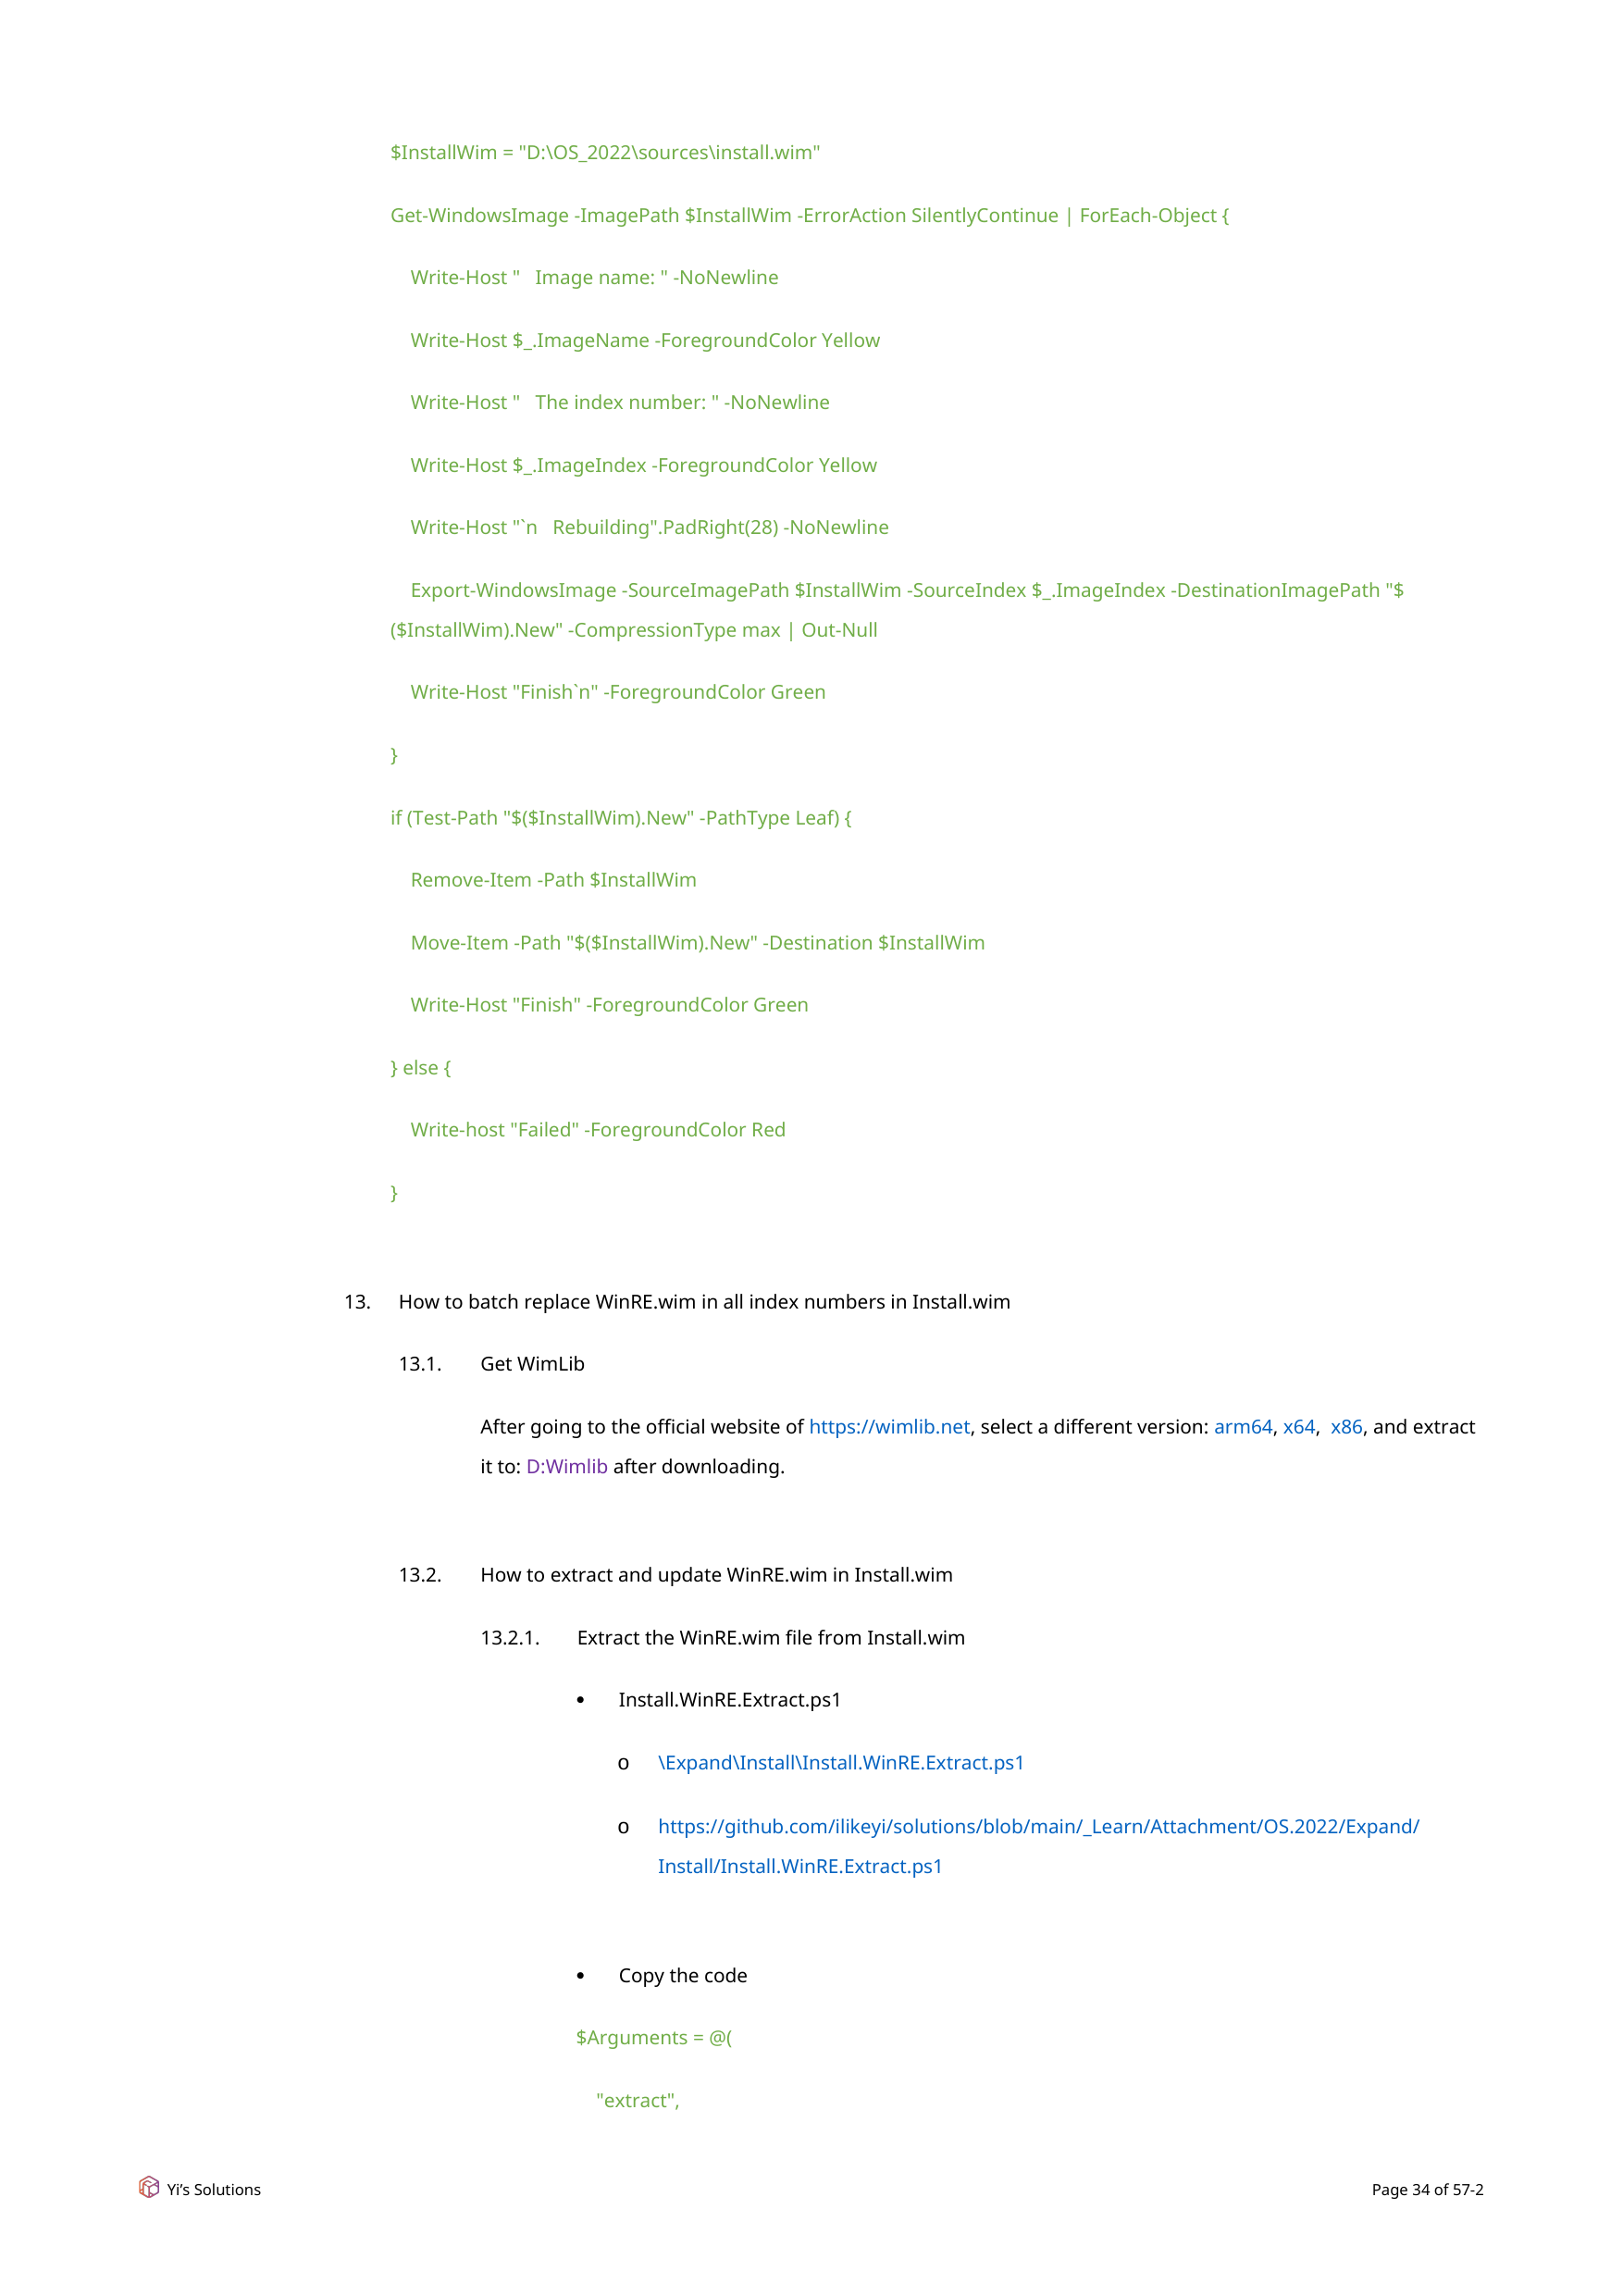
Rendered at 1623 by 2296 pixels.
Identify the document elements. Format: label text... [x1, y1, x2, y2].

text $InstallWim = "D:\OS_2022\sources\install.wim" [390, 139, 1484, 165]
text } [390, 741, 1484, 767]
subtitle How to extract and update WinRE.wim in Install.wim [399, 1561, 1484, 1588]
text Write-Host "Finish" -ForegroundColor Green [390, 991, 1484, 1018]
list \Expand\Install\Install.WinRE.Extract.ps1 [617, 1749, 1484, 1776]
text Remove-Item -Path $InstallWim [390, 866, 1484, 893]
text } else { [390, 1054, 1484, 1080]
text Write-Host $_.ImageIndex -ForegroundColor Yellow [390, 452, 1484, 478]
text Write-Host $_.ImageName -ForegroundColor Yellow [390, 327, 1484, 353]
list https://github.com/ilikeyi/solutions/blob/main/_Learn/Attachment/OS.2022/Expand/Install/Install.WinRE.Extract.ps1 [617, 1813, 1484, 1880]
subtitle How to batch replace WinRE.wim in all index numbers in Install.wim [344, 1288, 1484, 1314]
text Write-Host "`n Rebuilding".PadRight(28) -NoNewline [390, 515, 1484, 540]
text Export-WindowsImage -SourceImagePath $InstallWim -SourceIndex $_.ImageIndex -DestinationImagePath "$($InstallWim).New" -CompressionType max | Out-Null [390, 577, 1484, 642]
list After going to the official website of https://wimlib.net, select a different version: arm64, x64, x86, and extract it to: D:Wimlib after downloading. [480, 1413, 1484, 1479]
text Write-Host " The index number: " -NoNewline [390, 389, 1484, 416]
text Get-WindowsImage -ImagePath $InstallWim -ErrorAction SilentlyContinue | ForEach-Object { [390, 202, 1484, 228]
subtitle Get WimLib [399, 1350, 1484, 1377]
picture [139, 2176, 159, 2198]
text Write-host "Failed" -ForegroundColor Red [390, 1117, 1484, 1143]
text if (Test-Path "$($InstallWim).New" -PathType Leaf) { [390, 804, 1484, 830]
list Copy the code [576, 1962, 1484, 1988]
text Write-Host " Image name: " -NoNewline [390, 264, 1484, 291]
text } [390, 1179, 1484, 1206]
text Write-Host "Finish`n" -ForegroundColor Green [390, 678, 1484, 705]
subtitle Extract the WinRE.wim file from Install.wim [480, 1624, 1484, 1650]
list "extract", [576, 2087, 1484, 2113]
list $Arguments = @( [576, 2024, 1484, 2051]
text Move-Item -Path "$($InstallWim).New" -Destination $InstallWim [390, 929, 1484, 955]
list Install.WinRE.Extract.ps1 [576, 1686, 1484, 1713]
